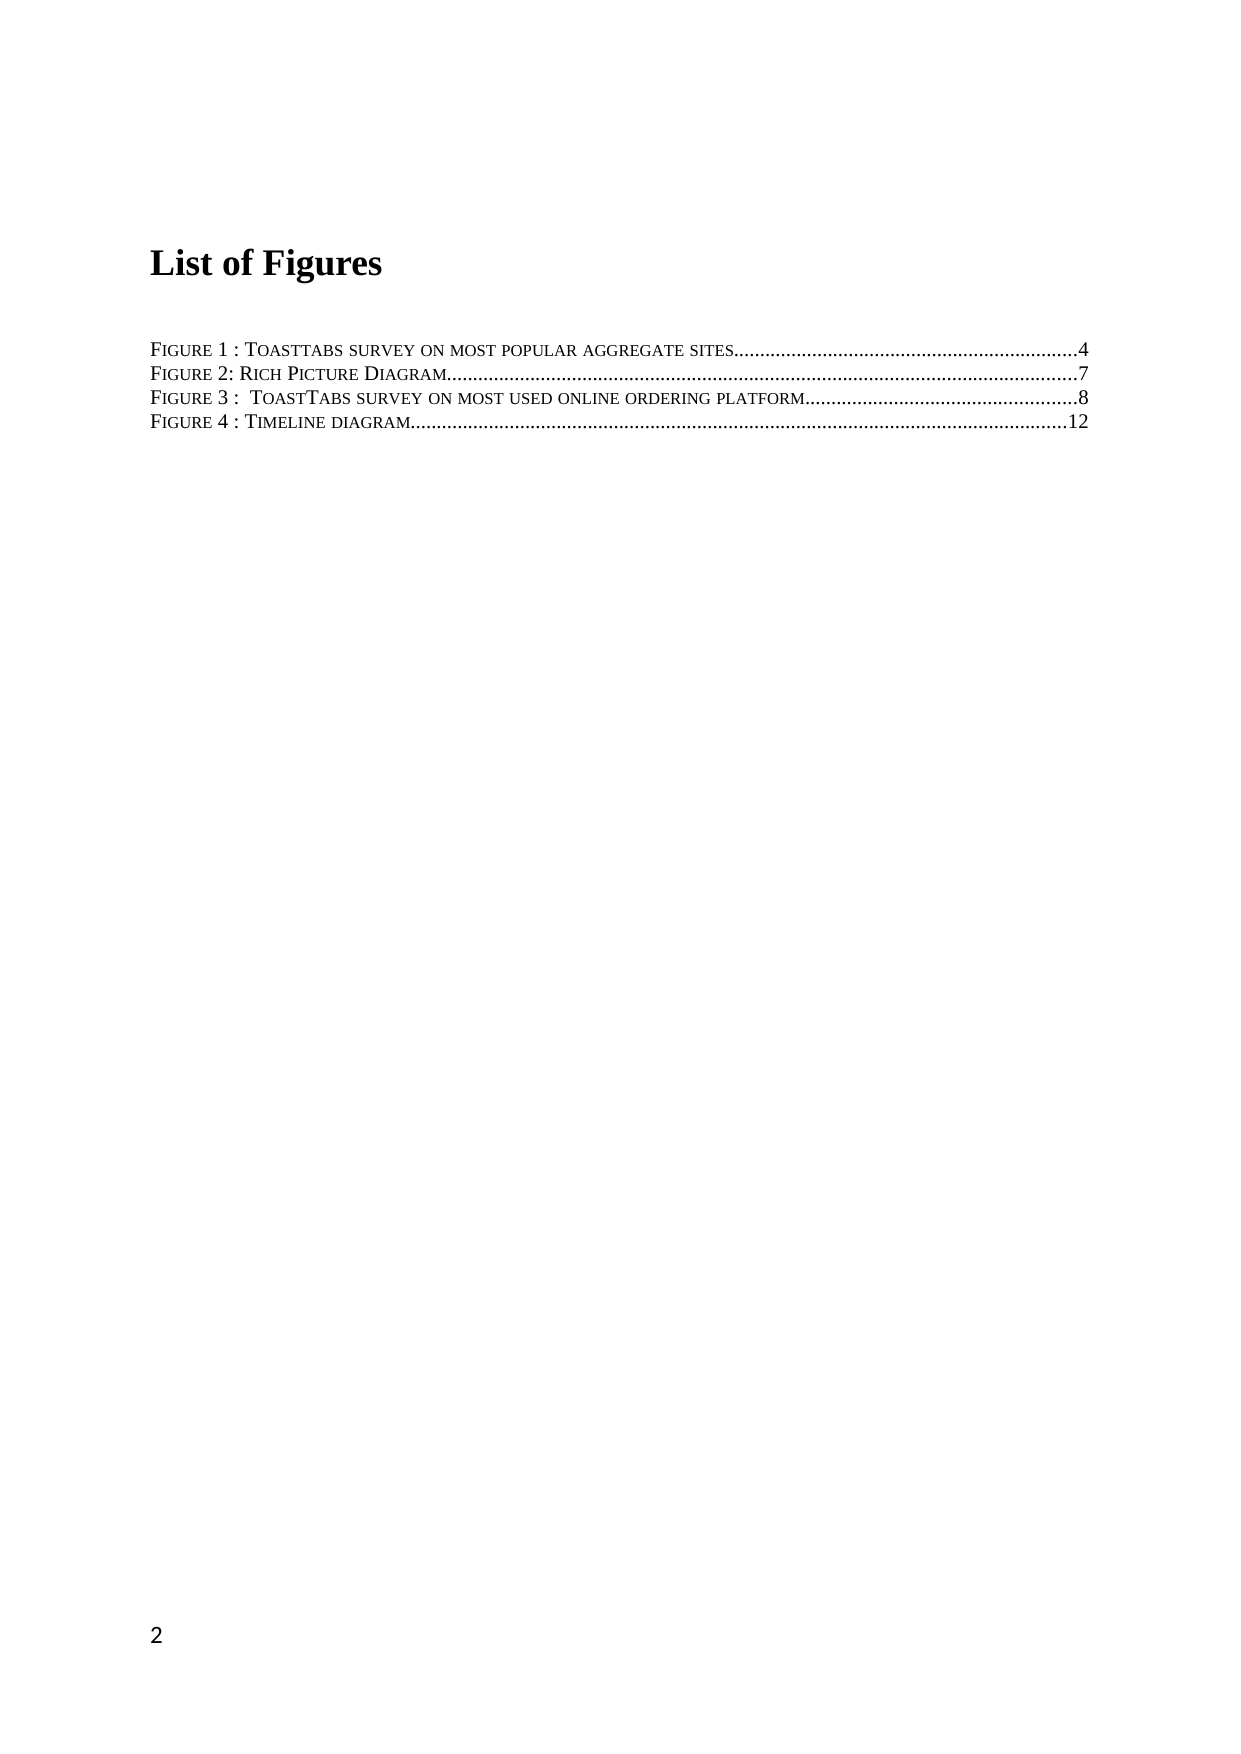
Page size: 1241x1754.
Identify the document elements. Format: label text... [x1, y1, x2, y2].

text Figure 4 : Timeline diagram 12 [150, 409, 1090, 433]
subtitle List of Figures [150, 240, 1090, 283]
text Figure 1 : Toasttabs survey on most popular aggregate sites 4 [150, 337, 1090, 361]
text Figure 2: Rich Picture Diagram 7 [150, 361, 1090, 385]
text Figure 3 : ToastTabs survey on most used online ordering platform 8 [150, 385, 1090, 409]
